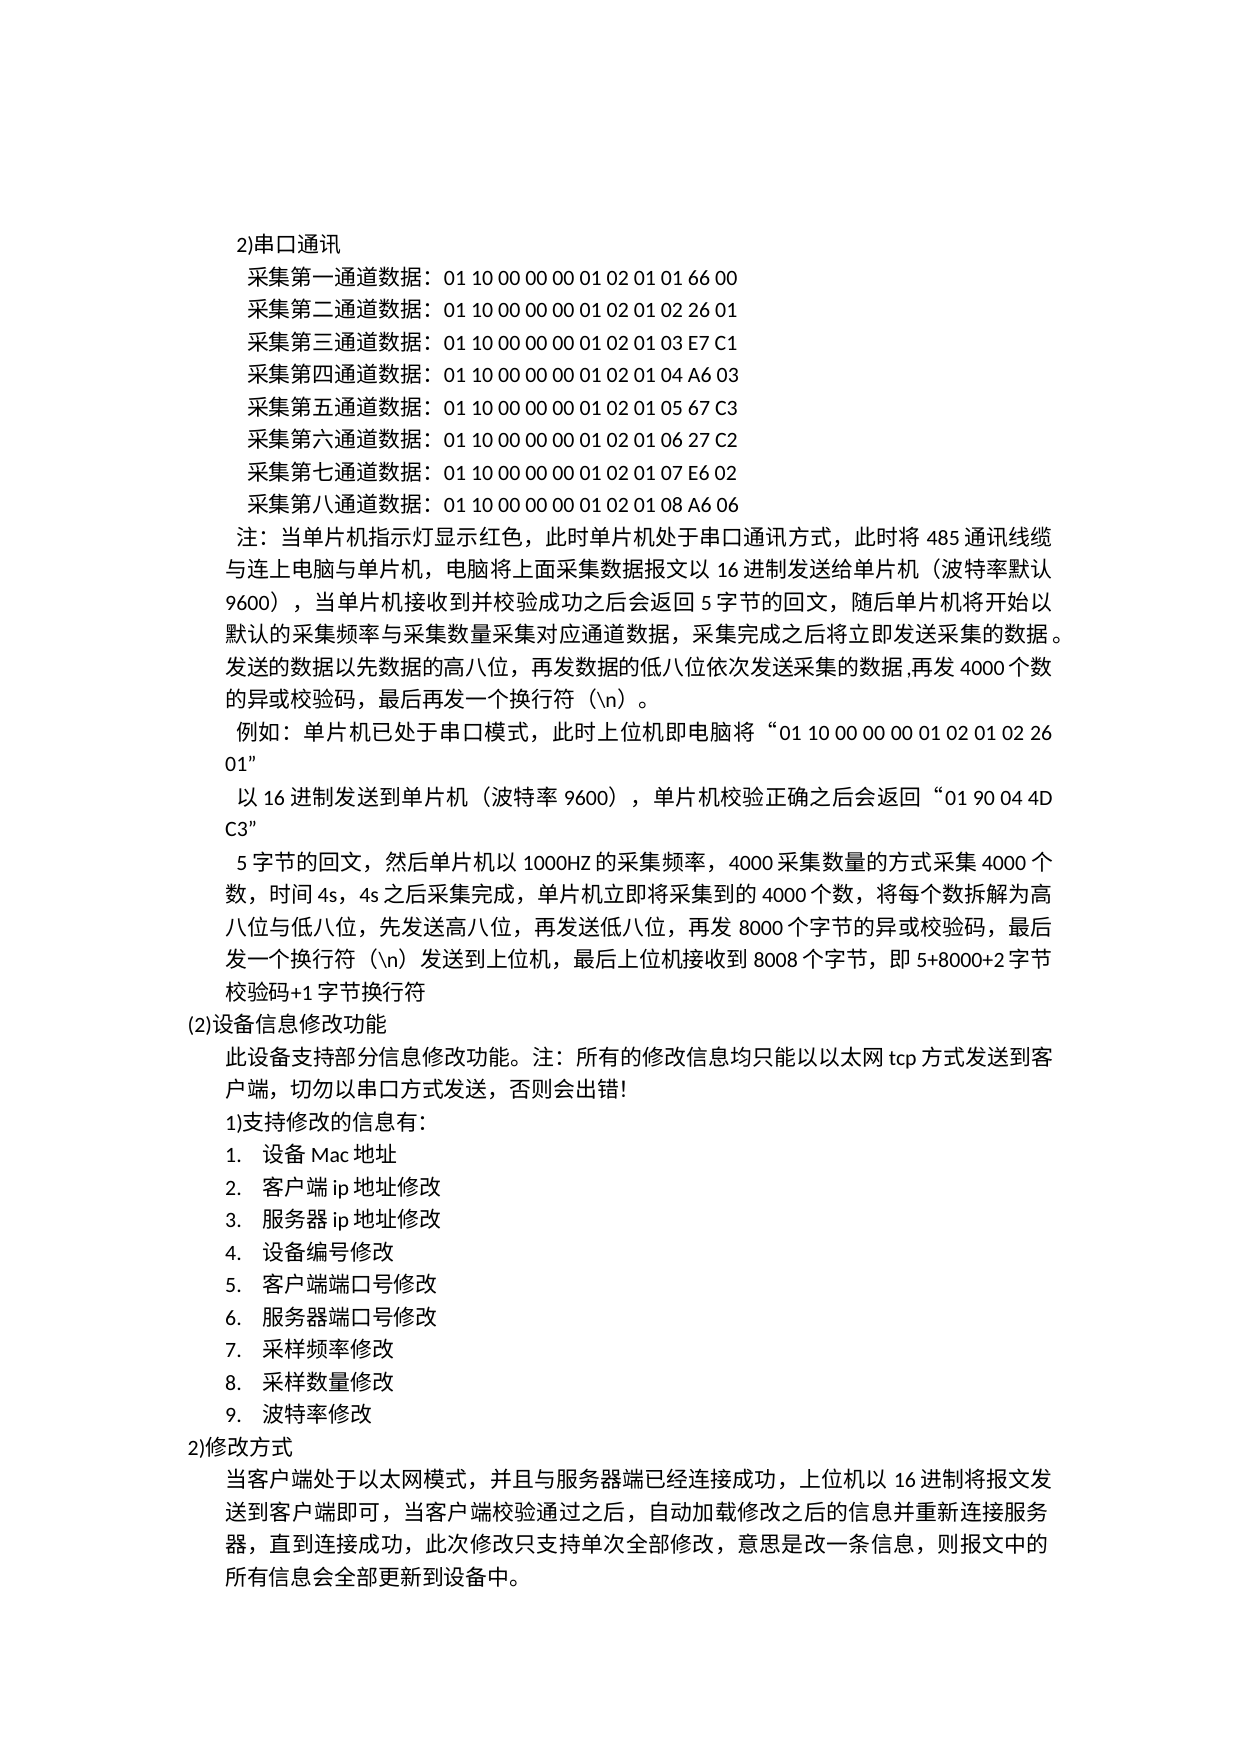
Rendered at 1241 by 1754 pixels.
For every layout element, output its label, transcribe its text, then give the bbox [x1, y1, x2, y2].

list 波特率修改 [225, 1397, 1053, 1429]
list 采集第三通道数据：01 10 00 00 00 01 02 01 03 E7 C1 [225, 324, 1053, 357]
list 采集第四通道数据：01 10 00 00 00 01 02 01 04 A6 03 [225, 357, 1053, 389]
list 5字节的回文，然后单片机以1000HZ的采集频率，4000采集数量的方式采集4000个数，时间4s，4s之后采集完成，单片机立即将采集到的4000个数，将每个数拆解为高八位与低八位，先发送高八位，再发送低八位，再发8000个字节的异或校验码，最后发一个换行符（\n）发送到上位机，最后上位机接收到8008个字节，即5+8000+2字节校验码+1字节换行符 [225, 844, 1053, 1007]
list 客户端ip地址修改 [225, 1169, 1053, 1202]
list 服务器ip地址修改 [225, 1202, 1053, 1234]
list 设备Mac地址 [225, 1137, 1053, 1169]
list 采集第二通道数据：01 10 00 00 00 01 02 01 02 26 01 [225, 292, 1053, 324]
text (2)设备信息修改功能 [187, 1007, 1053, 1039]
list 注：当单片机指示灯显示红色，此时单片机处于串口通讯方式，此时将485通讯线缆与连上电脑与单片机，电脑将上面采集数据报文以16进制发送给单片机（波特率默认9600），当单片机接收到并校验成功之后会返回5字节的回文，随后单片机将开始以默认的采集频率与采集数量采集对应通道数据，采集完成之后将立即发送采集的数据。发送的数据以先数据的高八位，再发数据的低八位依次发送采集的数据,再发4000个数的异或校验码，最后再发一个换行符（\n）。 [225, 519, 1053, 714]
list 例如：单片机已处于串口模式，此时上位机即电脑将“01 10 00 00 00 01 02 01 02 26 01” [225, 714, 1053, 779]
list 采集第七通道数据：01 10 00 00 00 01 02 01 07 E6 02 [225, 454, 1053, 487]
text 当客户端处于以太网模式，并且与服务器端已经连接成功，上位机以16进制将报文发送到客户端即可，当客户端校验通过之后，自动加载修改之后的信息并重新连接服务器，直到连接成功，此次修改只支持单次全部修改，意思是改一条信息，则报文中的所有信息会全部更新到设备中。 [225, 1462, 1053, 1592]
list 采集第一通道数据：01 10 00 00 00 01 02 01 01 66 00 [225, 259, 1053, 292]
list 采样频率修改 [225, 1332, 1053, 1364]
list 2)串口通讯 [225, 227, 1053, 259]
list 采集第八通道数据：01 10 00 00 00 01 02 01 08 A6 06 [225, 487, 1053, 519]
list 设备编号修改 [225, 1234, 1053, 1267]
list 采样数量修改 [225, 1364, 1053, 1397]
text 2)修改方式 [187, 1429, 1053, 1462]
list 1)支持修改的信息有： [225, 1104, 1053, 1137]
list 服务器端口号修改 [225, 1299, 1053, 1332]
list 以16进制发送到单片机（波特率9600），单片机校验正确之后会返回“01 90 04 4D C3” [225, 779, 1053, 844]
list 采集第六通道数据：01 10 00 00 00 01 02 01 06 27 C2 [225, 422, 1053, 454]
list 采集第五通道数据：01 10 00 00 00 01 02 01 05 67 C3 [225, 389, 1053, 422]
list 客户端端口号修改 [225, 1267, 1053, 1299]
list 此设备支持部分信息修改功能。注：所有的修改信息均只能以以太网tcp方式发送到客户端，切勿以串口方式发送，否则会出错！ [225, 1039, 1053, 1104]
